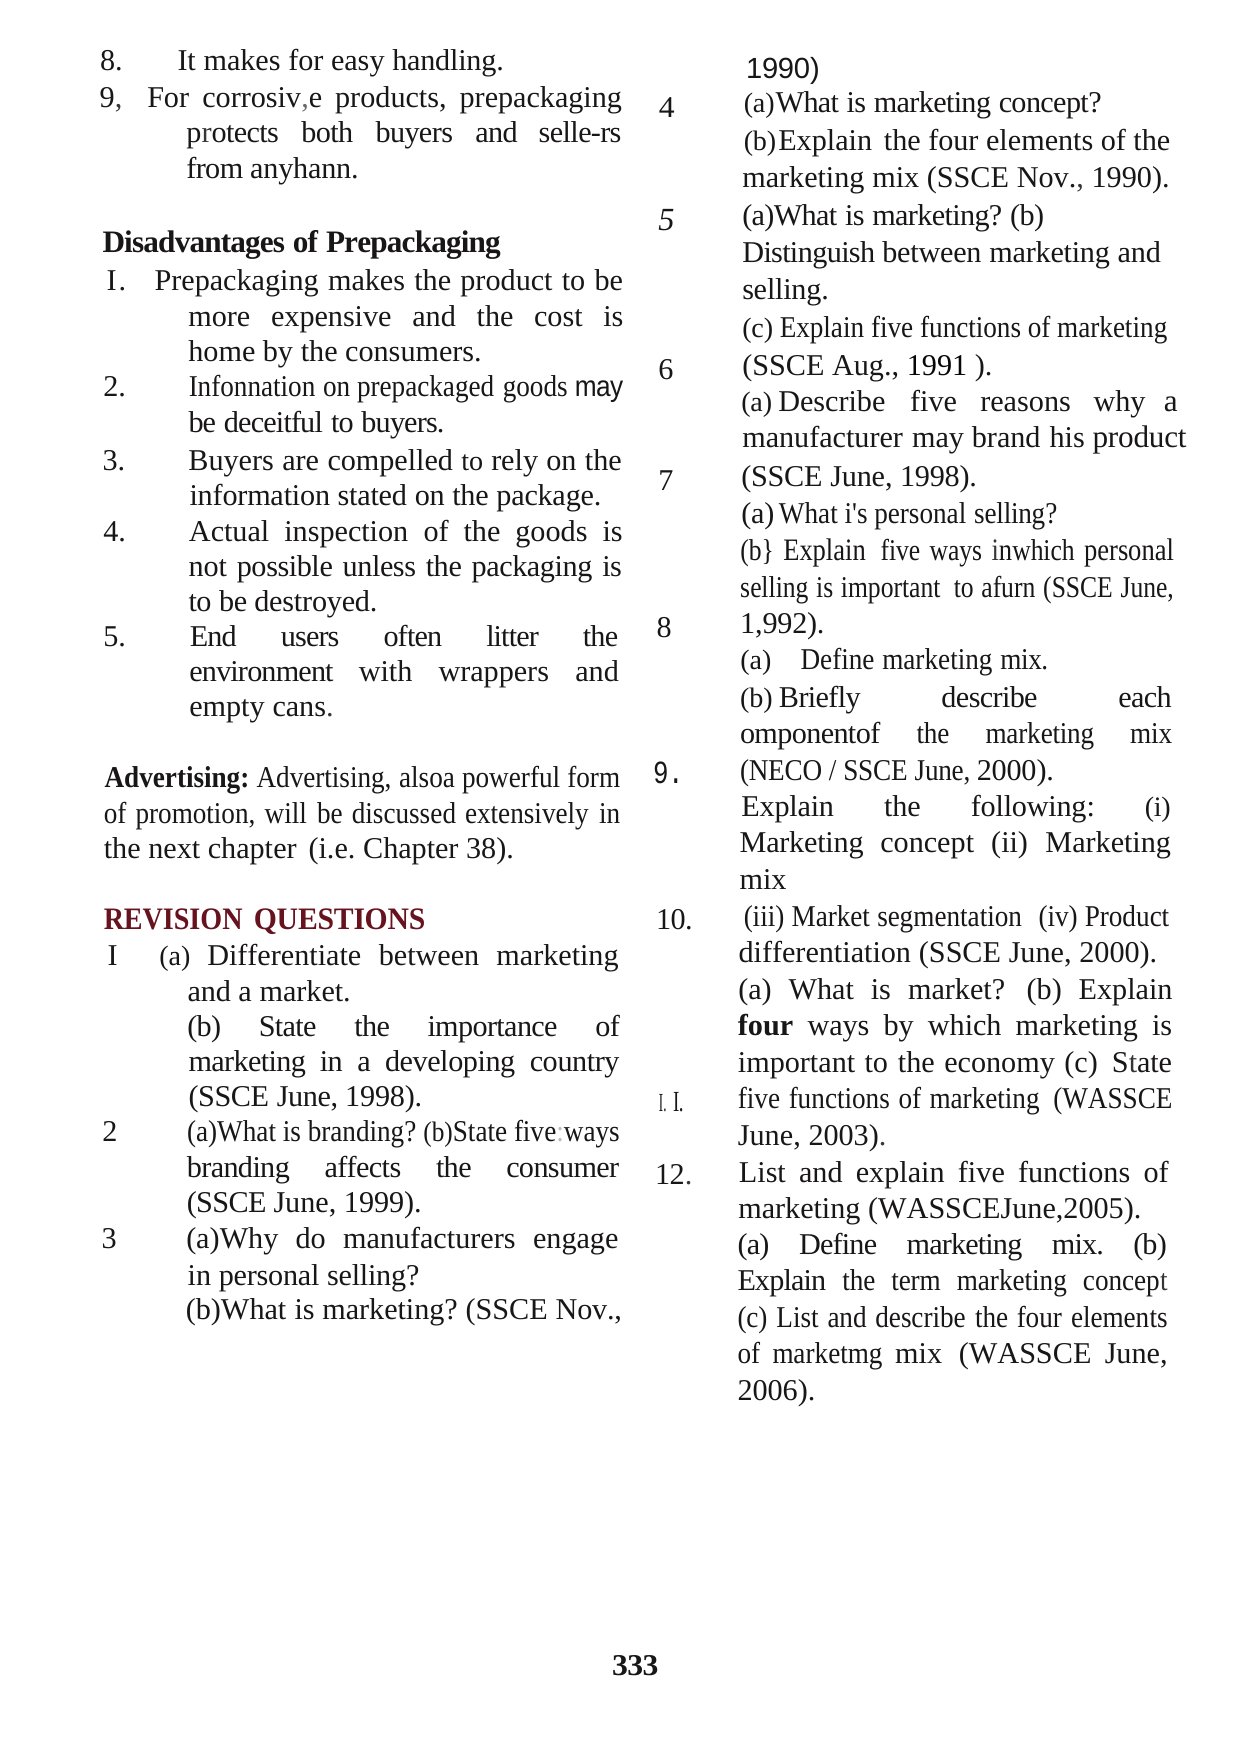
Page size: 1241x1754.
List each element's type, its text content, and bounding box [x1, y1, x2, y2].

text 1990) [746, 52, 1209, 85]
text Advertising: Advertising, alsoa powerful form of promotion, will be discussed extensively in the next chapter (i.e. Chapter 38). [103, 759, 620, 865]
title 9. [653, 757, 697, 793]
text 8. It makes for easy handling. [100, 42, 627, 77]
text 10. [656, 901, 697, 936]
list What i's personal selling? [741, 495, 1209, 529]
text (a) Define marketing mix. (b) Explain the term marketing concept (c) List and describe the four elements of marketmg mix (WASSCE June, 2006). [737, 1226, 1167, 1406]
list What is marketing concept? [743, 85, 1209, 119]
text 4 [659, 89, 697, 124]
text I. I. [659, 1084, 697, 1118]
list (a)What is branding? (b)State five:ways branding affects the consumer (SSCE June, 1999). [102, 1113, 620, 1219]
list Briefly describe each omponentof the marketing mix (NECO / SSCE June, 2000). [740, 679, 1172, 786]
subtitle REVISION QUESTIONS [103, 900, 627, 936]
text 12. [655, 1156, 697, 1191]
list Describe five reasons why a [741, 386, 1209, 418]
text (SSCE June, 1998). [741, 458, 1209, 492]
text 333 [87, 1647, 1183, 1682]
text (b} Explain five ways inwhich personal selling is important to afurn (SSCE June, 1,992). [740, 531, 1174, 640]
list Define marketing mix. [740, 642, 1209, 677]
text (b)What is marketing? (SSCE Nov., [186, 1294, 627, 1326]
list Explain the four elements of the marketing mix (SSCE Nov., 1990). (a)What is marketing? (b) Distinguish between marketing and selling. [742, 122, 1181, 306]
text (iii) Market segmentation (iv) Product differentiation (SSCE June, 2000). [738, 898, 1169, 969]
text 7 [658, 462, 697, 496]
text 9, For corrosiv,e products, prepackaging protects both buyers and selle-rs from anyhann. [99, 79, 622, 185]
list Actual inspection of the goods is not possible unless the packaging is to be destroyed. [103, 513, 622, 618]
text 6 [658, 351, 697, 386]
text (a) What is market? (b) Explain four ways by which marketing is important to the economy (c) State five functions of marketing (WASSCE June, 2003). [738, 971, 1172, 1151]
text 5 [658, 200, 697, 237]
subtitle Disadvantages of Prepackaging [102, 223, 627, 259]
text manufacturer may brand his product [742, 419, 1209, 455]
text (b) State the importance of marketing in a developing country (SSCE June, 1998). [187, 1008, 620, 1113]
list Explain five functions of marketing (SSCE Aug., 1991 ). [742, 309, 1177, 382]
list (a)Why do manufacturers engage in personal selling? [101, 1220, 618, 1292]
list End users often litter the environment with wrappers and empty cans. [103, 619, 619, 723]
text Explain the following: (i) Marketing concept (ii) Marketing mix [739, 788, 1171, 896]
text I (a) Differentiate between marketing and a market. [107, 937, 619, 1007]
text I. Prepackaging makes the product to be more expensive and the cost is home by the consumers. [106, 262, 623, 368]
text be deceitful to buyers. [188, 405, 627, 439]
text List and explain five functions of marketing (WASSCEJune,2005). [738, 1154, 1169, 1224]
list Buyers are compelled to rely on the information stated on the package. [102, 442, 622, 512]
list Infonnation on prepackaged goods may [103, 369, 627, 403]
text 8 [656, 609, 697, 643]
